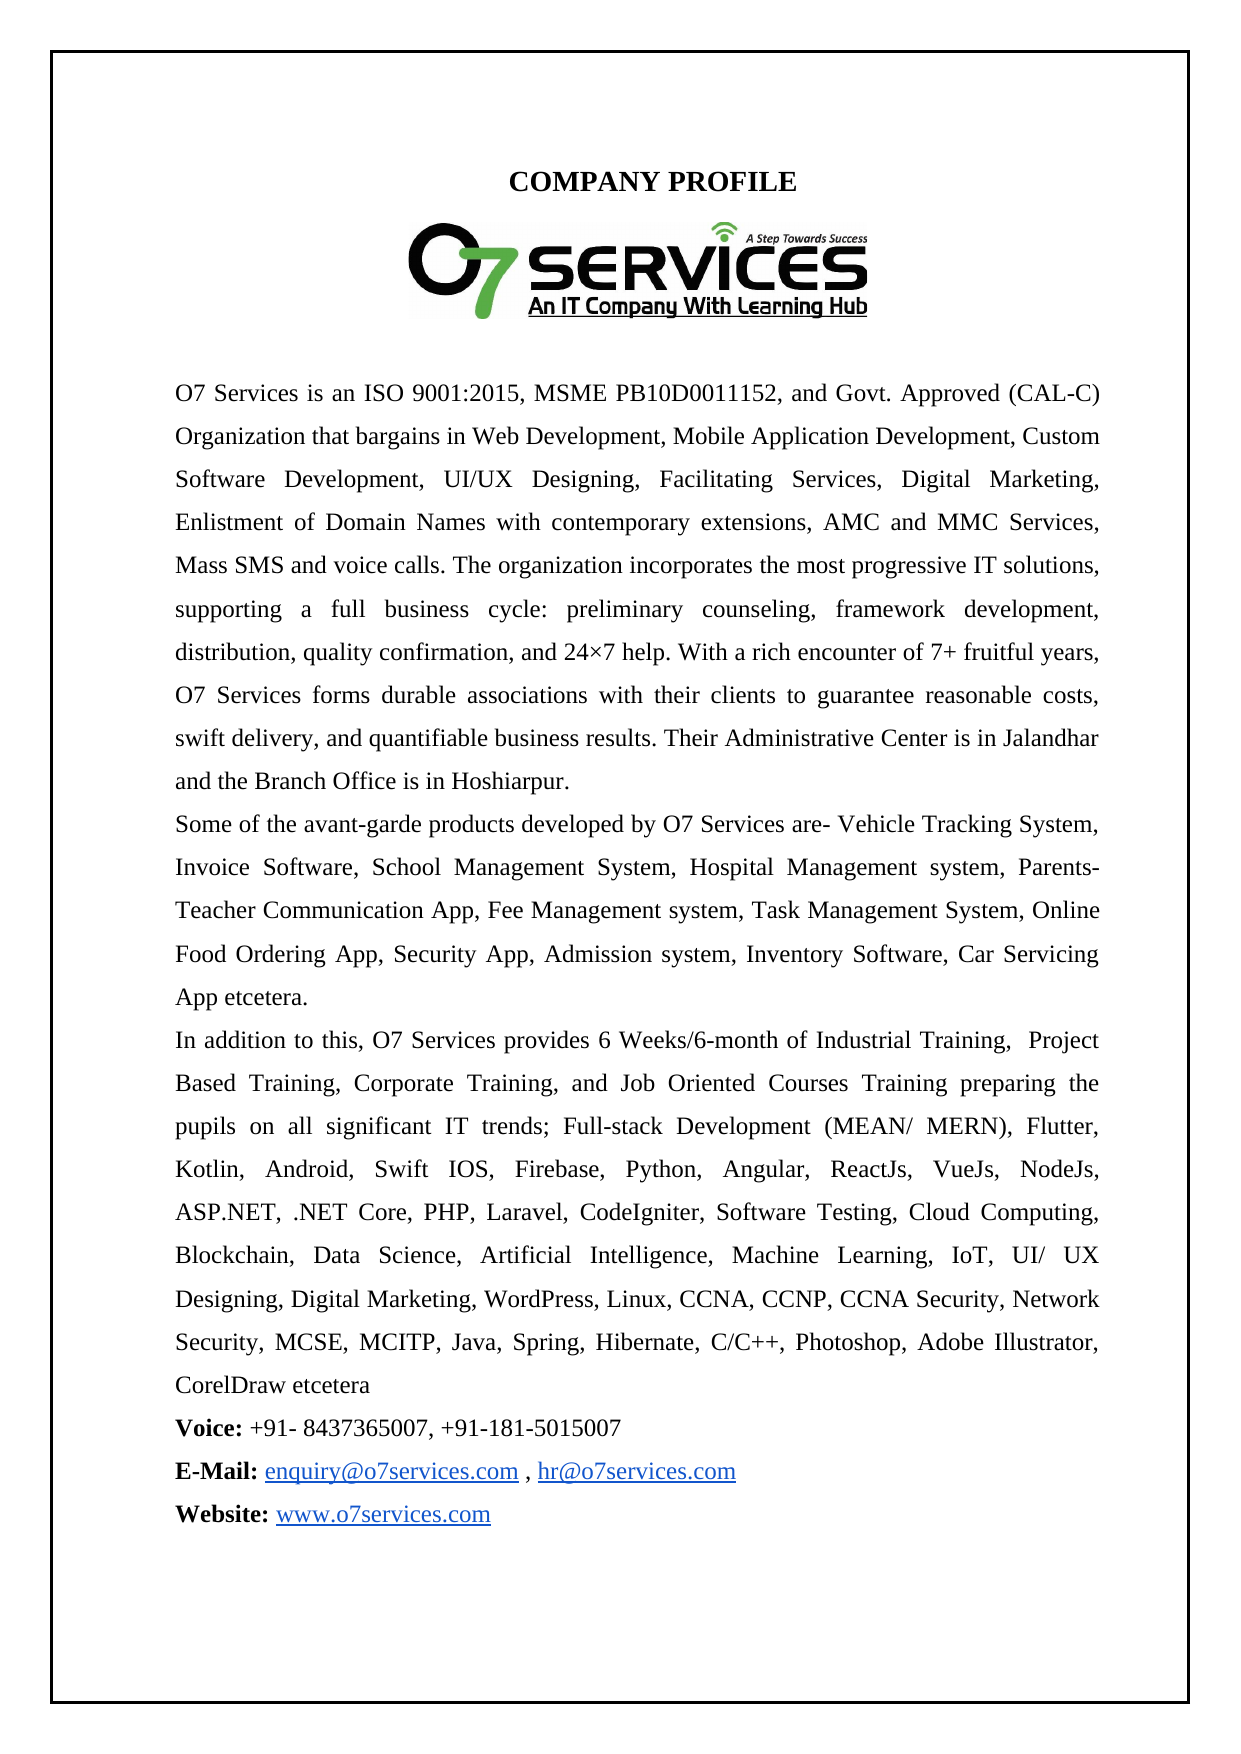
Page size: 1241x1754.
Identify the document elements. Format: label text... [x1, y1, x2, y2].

picture [408, 222, 868, 319]
text Voice: +91- 8437365007, +91-181-5015007 [175, 1413, 1101, 1442]
text O7 Services is an ISO 9001:2015, MSME PB10D0011152, and Govt. Approved (CAL-C) Organization that bargains in Web Development, Mobile Application Development, Custom Software Development, UI/UX Designing, Facilitating Services, Digital Marketing, Enlistment of Domain Names with contemporary extensions, AMC and MMC Services, Mass SMS and voice calls. The organization incorporates the most progressive IT solutions, supporting a full business cycle: preliminary counseling, framework development, distribution, quality confirmation, and 24×7 help. With a rich encounter of 7+ fruitful years, O7 Services forms durable associations with their clients to guarantee reasonable costs, swift delivery, and quantifiable business results. Their Administrative Center is in Jalandhar and the Branch Office is in Hoshiarpur. [175, 378, 1101, 795]
text Some of the avant-garde products developed by O7 Services are- Vehicle Tracking System, Invoice Software, School Management System, Hospital Management system, Parents- Teacher Communication App, Fee Management system, Task Management System, Online Food Ordering App, Security App, Admission system, Inventory Software, Car Servicing App etcetera. [175, 809, 1101, 1011]
text E-Mail: enquiry@o7services.com , hr@o7services.com [175, 1456, 1101, 1485]
text COMPANY PROFILE [175, 164, 1101, 198]
text In addition to this, O7 Services provides 6 Weeks/6-month of Industrial Training, Project Based Training, Corporate Training, and Job Oriented Courses Training preparing the pupils on all significant IT trends; Full-stack Development (MEAN/ MERN), Flutter, Kotlin, Android, Swift IOS, Firebase, Python, Angular, ReactJs, VueJs, NodeJs, ASP.NET, .NET Core, PHP, Laravel, CodeIgniter, Software Testing, Cloud Computing, Blockchain, Data Science, Artificial Intelligence, Machine Learning, IoT, UI/ UX Designing, Digital Marketing, WordPress, Linux, CCNA, CCNP, CCNA Security, Network Security, MCSE, MCITP, Java, Spring, Hibernate, C/C++, Photoshop, Adobe Illustrator, CorelDraw etcetera [175, 1025, 1101, 1399]
text Website: www.o7services.com [175, 1499, 1101, 1528]
